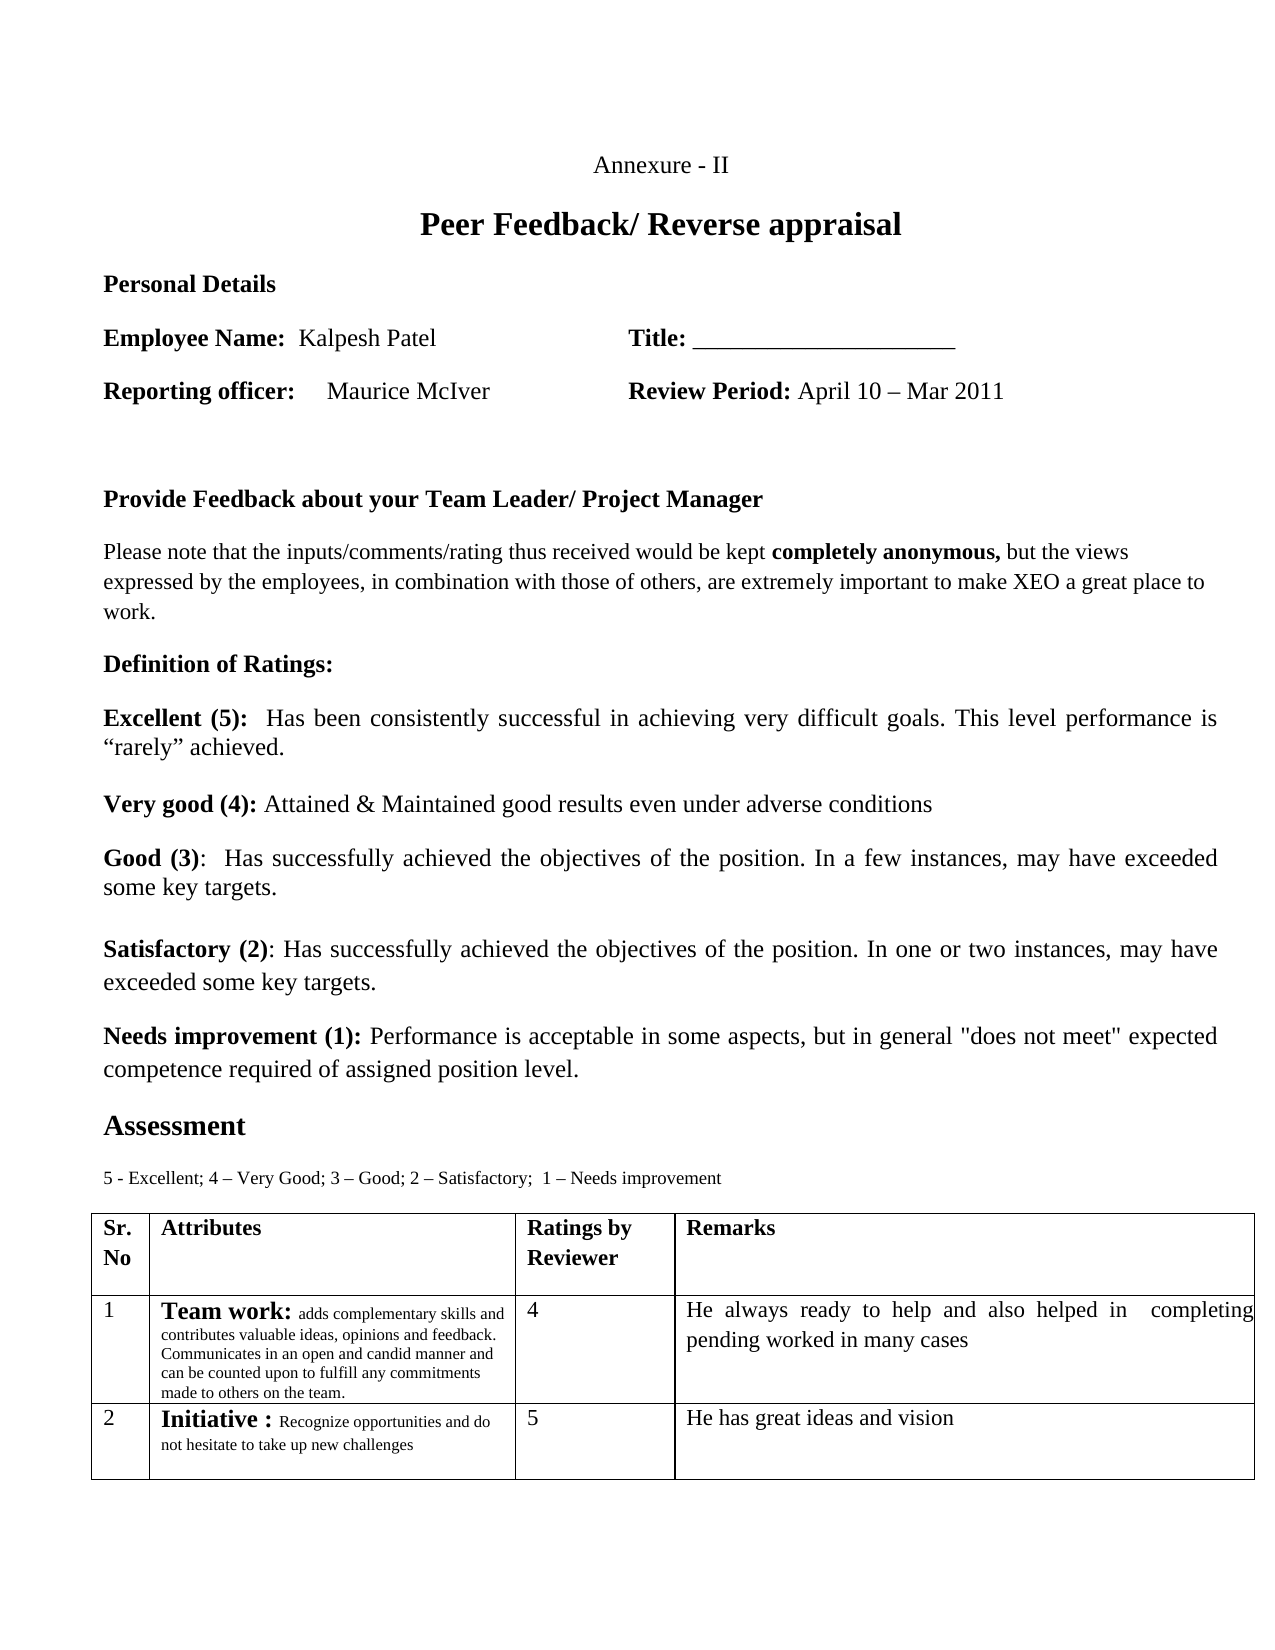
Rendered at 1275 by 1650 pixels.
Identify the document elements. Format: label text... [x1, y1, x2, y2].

text Definition of Ratings: [103, 649, 1219, 678]
text Excellent (5): Has been consistently successful in achieving very difficult goals. This level performance is “rarely” achieved. [103, 703, 1219, 761]
text Peer Feedback/ Reverse appraisal [103, 204, 1219, 242]
text Employee Name: Kalpesh Patel Title: _____________________ [103, 323, 1219, 351]
table_cell 2 [92, 1404, 149, 1479]
table_header Sr. No [92, 1214, 149, 1295]
table_cell He has great ideas and vision [676, 1404, 1254, 1479]
text Satisfactory (2): Has successfully achieved the objectives of the position. In one or two instances, may have exceeded some key targets. [103, 934, 1219, 996]
text Assessment [103, 1108, 1219, 1141]
table_cell 4 [516, 1296, 674, 1403]
text Annexure - II [103, 150, 1219, 179]
table_cell 1 [92, 1296, 149, 1403]
table_header Remarks [676, 1214, 1254, 1295]
text 5 - Excellent; 4 – Very Good; 3 – Good; 2 – Satisfactory; 1 – Needs improvement [103, 1167, 1219, 1189]
table_cell He always ready to help and also helped in completing pending worked in many cases [676, 1296, 1254, 1403]
text Reporting officer: Maurice McIver Review Period: April 10 – Mar 2011 [103, 376, 1219, 405]
text Good (3): Has successfully achieved the objectives of the position. In a few instances, may have exceeded some key targets. [103, 843, 1219, 901]
text Personal Details [103, 269, 1219, 297]
table_header Ratings by Reviewer [516, 1214, 674, 1295]
text Needs improvement (1): Performance is acceptable in some aspects, but in general "does not meet" expected competence required of assigned position level. [103, 1021, 1219, 1083]
text Provide Feedback about your Team Leader/ Project Manager [103, 484, 1219, 513]
table_cell Team work: adds complementary skills and contributes valuable ideas, opinions and feedback. Communicates in an open and candid manner and can be counted upon to fulfill any commitments made to others on the team. [150, 1296, 515, 1403]
table_cell 5 [516, 1404, 674, 1479]
text Very good (4): Attained & Maintained good results even under adverse conditions [103, 789, 1219, 818]
table_header Attributes [150, 1214, 515, 1295]
text Please note that the inputs/comments/rating thus received would be kept completely anonymous, but the views expressed by the employees, in combination with those of others, are extremely important to make XEO a great place to work. [103, 538, 1219, 625]
table_cell Initiative : Recognize opportunities and do not hesitate to take up new challenges [150, 1404, 515, 1479]
